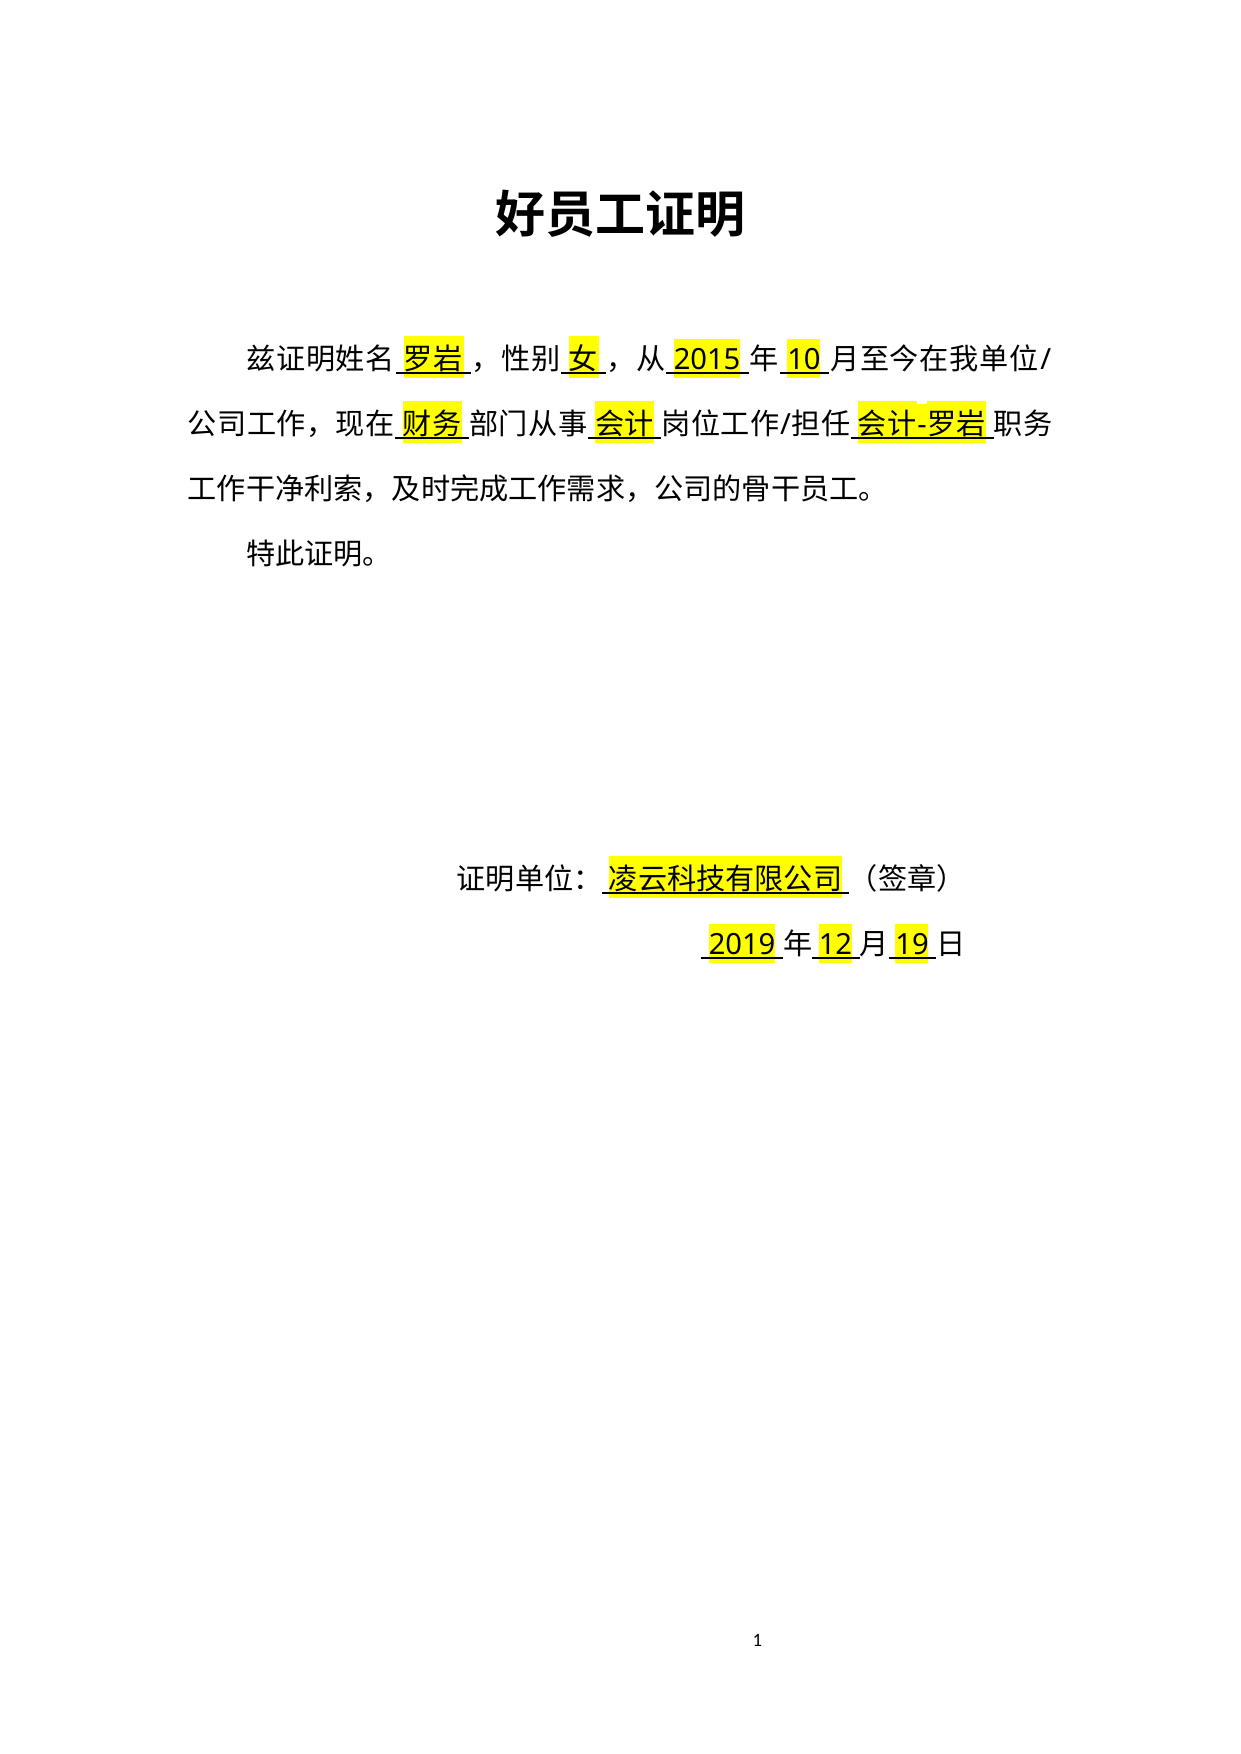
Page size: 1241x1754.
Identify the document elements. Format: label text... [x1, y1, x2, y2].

text 兹证明姓名 罗岩 ，性别 女 ，从 2015 年 10 月至今在我单位/公司工作，现在 财务 部门从事 会计 岗位工作/担任 会计-罗岩 职务，工作干净利索，及时完成工作需求，公司的骨干员工。 [187, 324, 1053, 519]
text 证明单位： 凌云科技有限公司 （签章） [187, 844, 965, 909]
text 好员工证明 [187, 162, 1053, 259]
text 特此证明。 [187, 519, 1053, 584]
text 2019 年 12 月 19 日 [187, 909, 965, 974]
